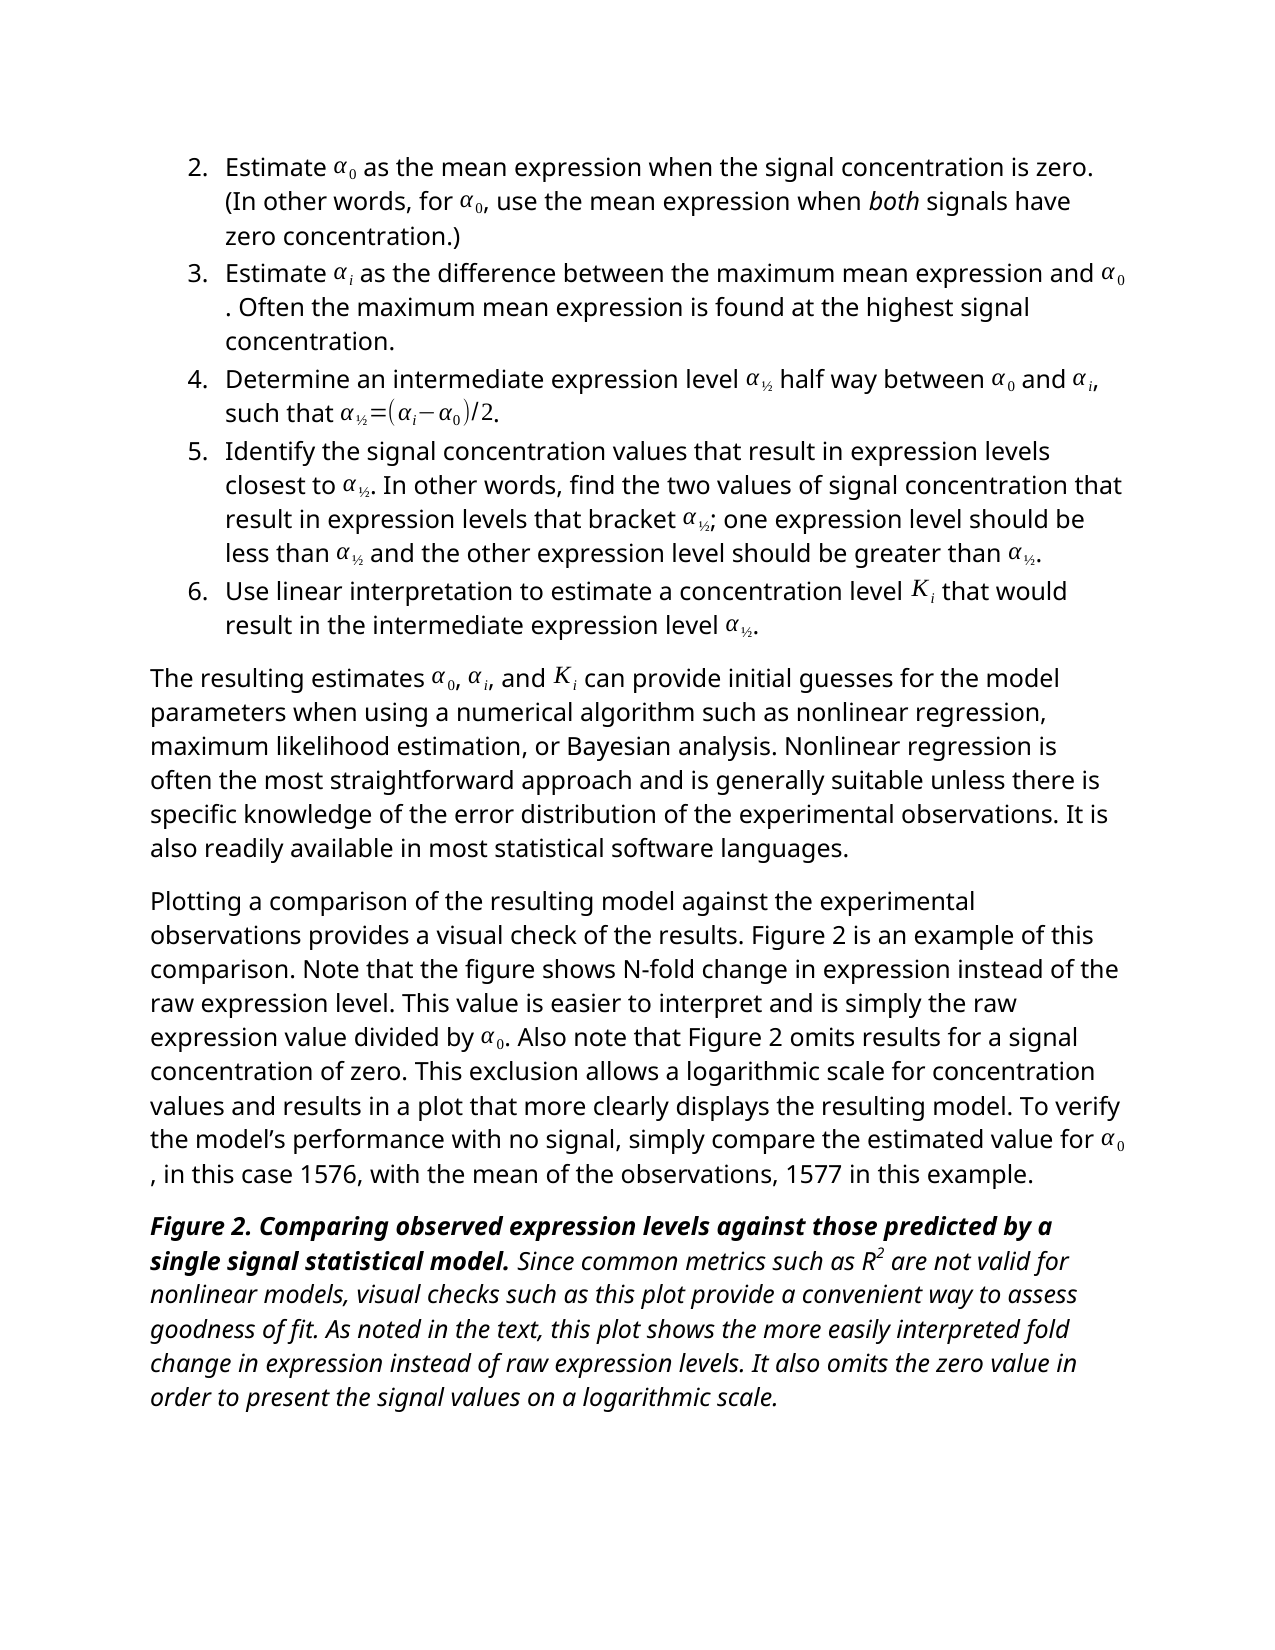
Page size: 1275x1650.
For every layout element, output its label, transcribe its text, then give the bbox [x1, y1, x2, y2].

text Plotting a comparison of the resulting model against the experimental observations provides a visual check of the results. Figure 2 is an example of this comparison. Note that the figure shows N-fold change in expression instead of the raw expression level. This value is easier to interpret and is simply the raw expression value divided by . Also note that Figure 2 omits results for a signal concentration of zero. This exclusion allows a logarithmic scale for concentration values and results in a plot that more clearly displays the resulting model. To verify the model’s performance with no signal, simply compare the estimated value for , in this case 1576, with the mean of the observations, 1577 in this example. [150, 884, 1125, 1190]
list Determine an intermediate expression level half way between and , such that . [187, 362, 1125, 430]
list Estimate as the difference between the maximum mean expression and . Often the maximum mean expression is found at the highest signal concentration. [187, 256, 1125, 358]
text The resulting estimates , , and can provide initial guesses for the model parameters when using a numerical algorithm such as nonlinear regression, maximum likelihood estimation, or Bayesian analysis. Nonlinear regression is often the most straightforward approach and is generally suitable unless there is specific knowledge of the error distribution of the experimental observations. It is also readily available in most statistical software languages. [150, 661, 1125, 865]
text Figure 2. Comparing observed expression levels against those predicted by a single signal statistical model. Since common metrics such as R2 are not valid for nonlinear models, visual checks such as this plot provide a convenient way to assess goodness of fit. As noted in the text, this plot shows the more easily interpreted fold change in expression instead of raw expression levels. It also omits the zero value in order to present the signal values on a logarithmic scale. [150, 1209, 1125, 1413]
list Estimate as the mean expression when the signal concentration is zero. (In other words, for , use the mean expression when both signals have zero concentration.) [187, 150, 1125, 252]
list Identify the signal concentration values that result in expression levels closest to . In other words, find the two values of signal concentration that result in expression levels that bracket ; one expression level should be less than and the other expression level should be greater than . [187, 434, 1125, 570]
list Use linear interpretation to estimate a concentration level that would result in the intermediate expression level . [187, 574, 1125, 642]
